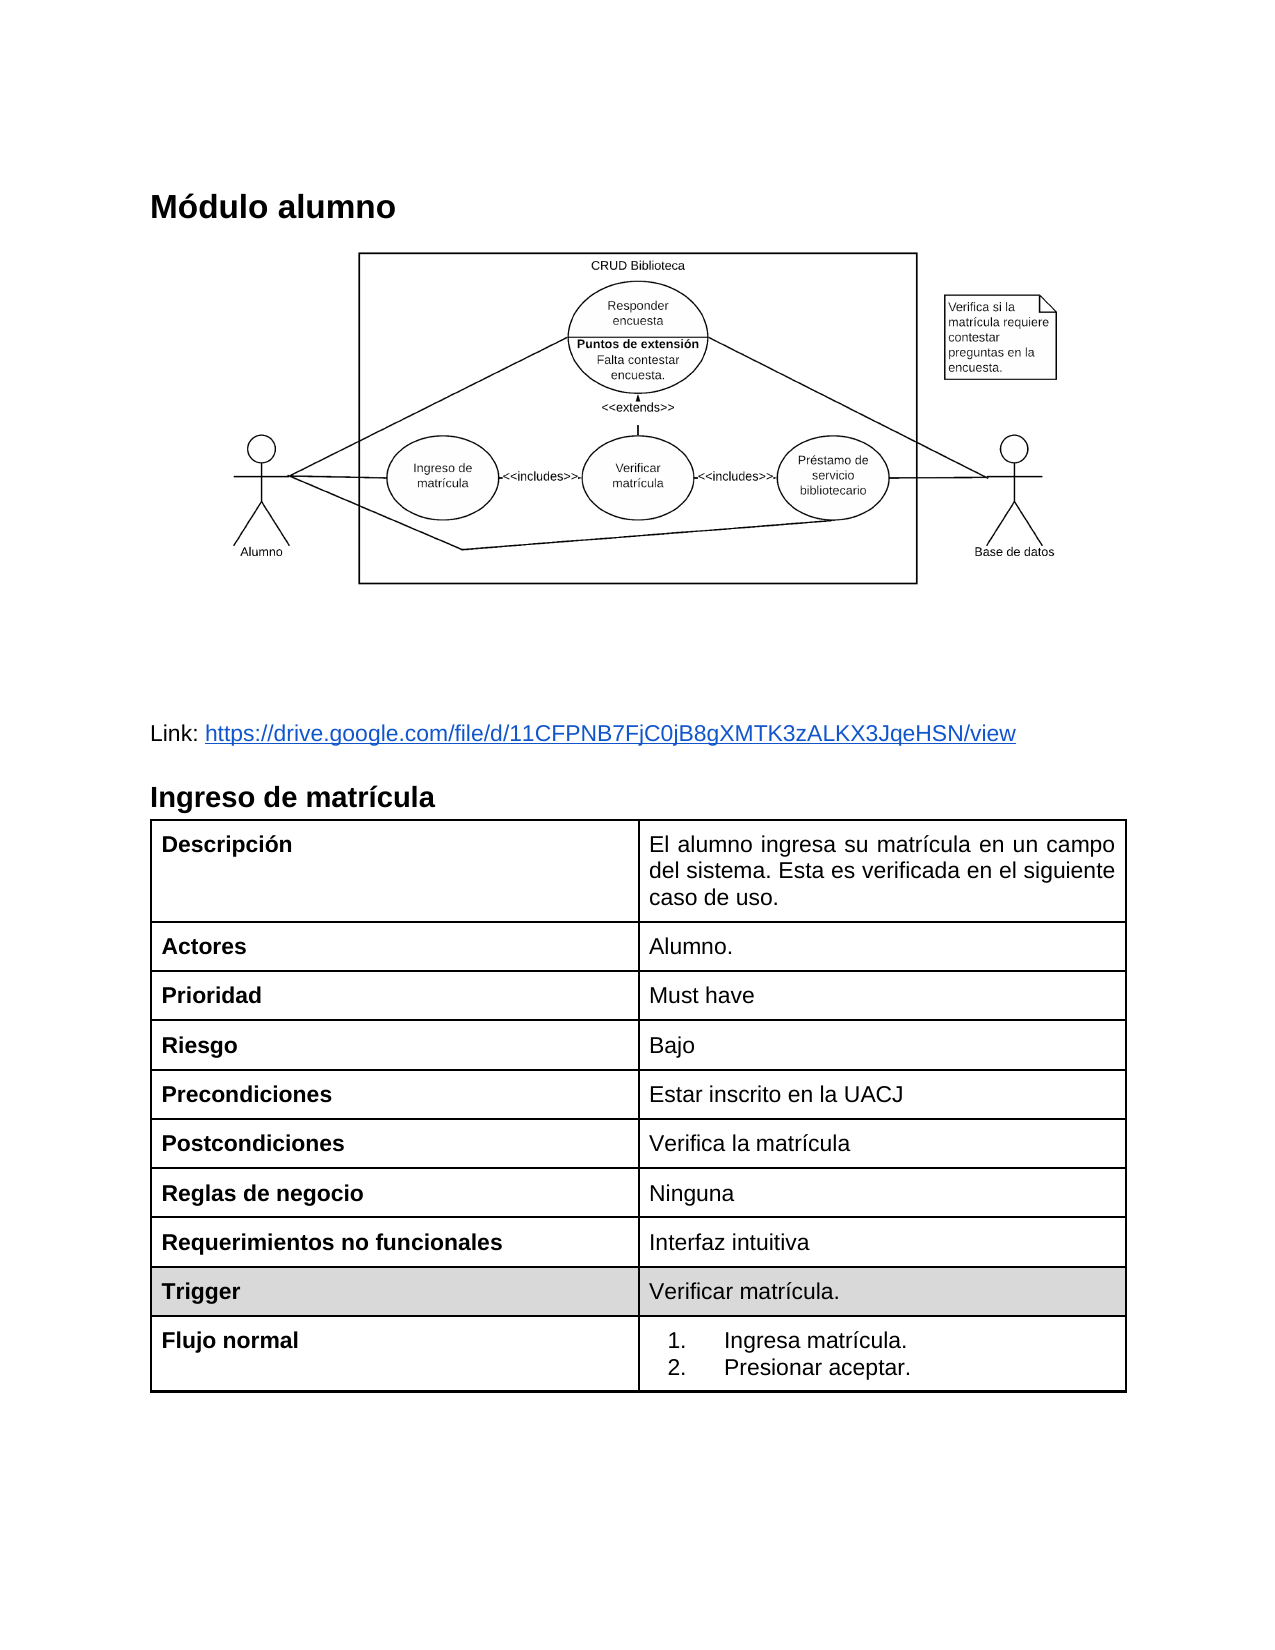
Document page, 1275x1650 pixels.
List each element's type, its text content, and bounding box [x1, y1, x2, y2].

table_cell Ingresa matrícula. Presionar aceptar. [640, 1317, 1125, 1390]
table_cell Bajo [640, 1021, 1125, 1068]
table_cell Prioridad [152, 972, 638, 1019]
picture [150, 226, 1125, 708]
table_cell Interfaz intuitiva [640, 1218, 1125, 1266]
table_cell Riesgo [152, 1021, 638, 1068]
table_cell Verifica la matrícula [640, 1120, 1125, 1167]
table_cell Postcondiciones [152, 1120, 638, 1167]
table_cell Verificar matrícula. [640, 1268, 1125, 1315]
table_cell Estar inscrito en la UACJ [640, 1071, 1125, 1118]
table_cell Trigger [152, 1268, 638, 1315]
table_cell Must have [640, 972, 1125, 1019]
text Link: https://drive.google.com/file/d/11CFPNB7FjC0jB8gXMTK3zALKX3JqeHSN/view [150, 720, 1125, 746]
table_cell Requerimientos no funcionales [152, 1218, 638, 1266]
table_header El alumno ingresa su matrícula en un campo del sistema. Esta es verificada en el siguiente caso de uso. [640, 821, 1125, 921]
subtitle Módulo alumno [150, 187, 1125, 226]
table_cell Reglas de negocio [152, 1169, 638, 1216]
table_cell Precondiciones [152, 1071, 638, 1118]
table_cell Alumno. [640, 923, 1125, 970]
table_cell Flujo normal [152, 1317, 638, 1390]
table_cell Ninguna [640, 1169, 1125, 1216]
table_cell Actores [152, 923, 638, 970]
text Ingreso de matrícula [150, 780, 1125, 814]
table_header Descripción [152, 821, 638, 921]
